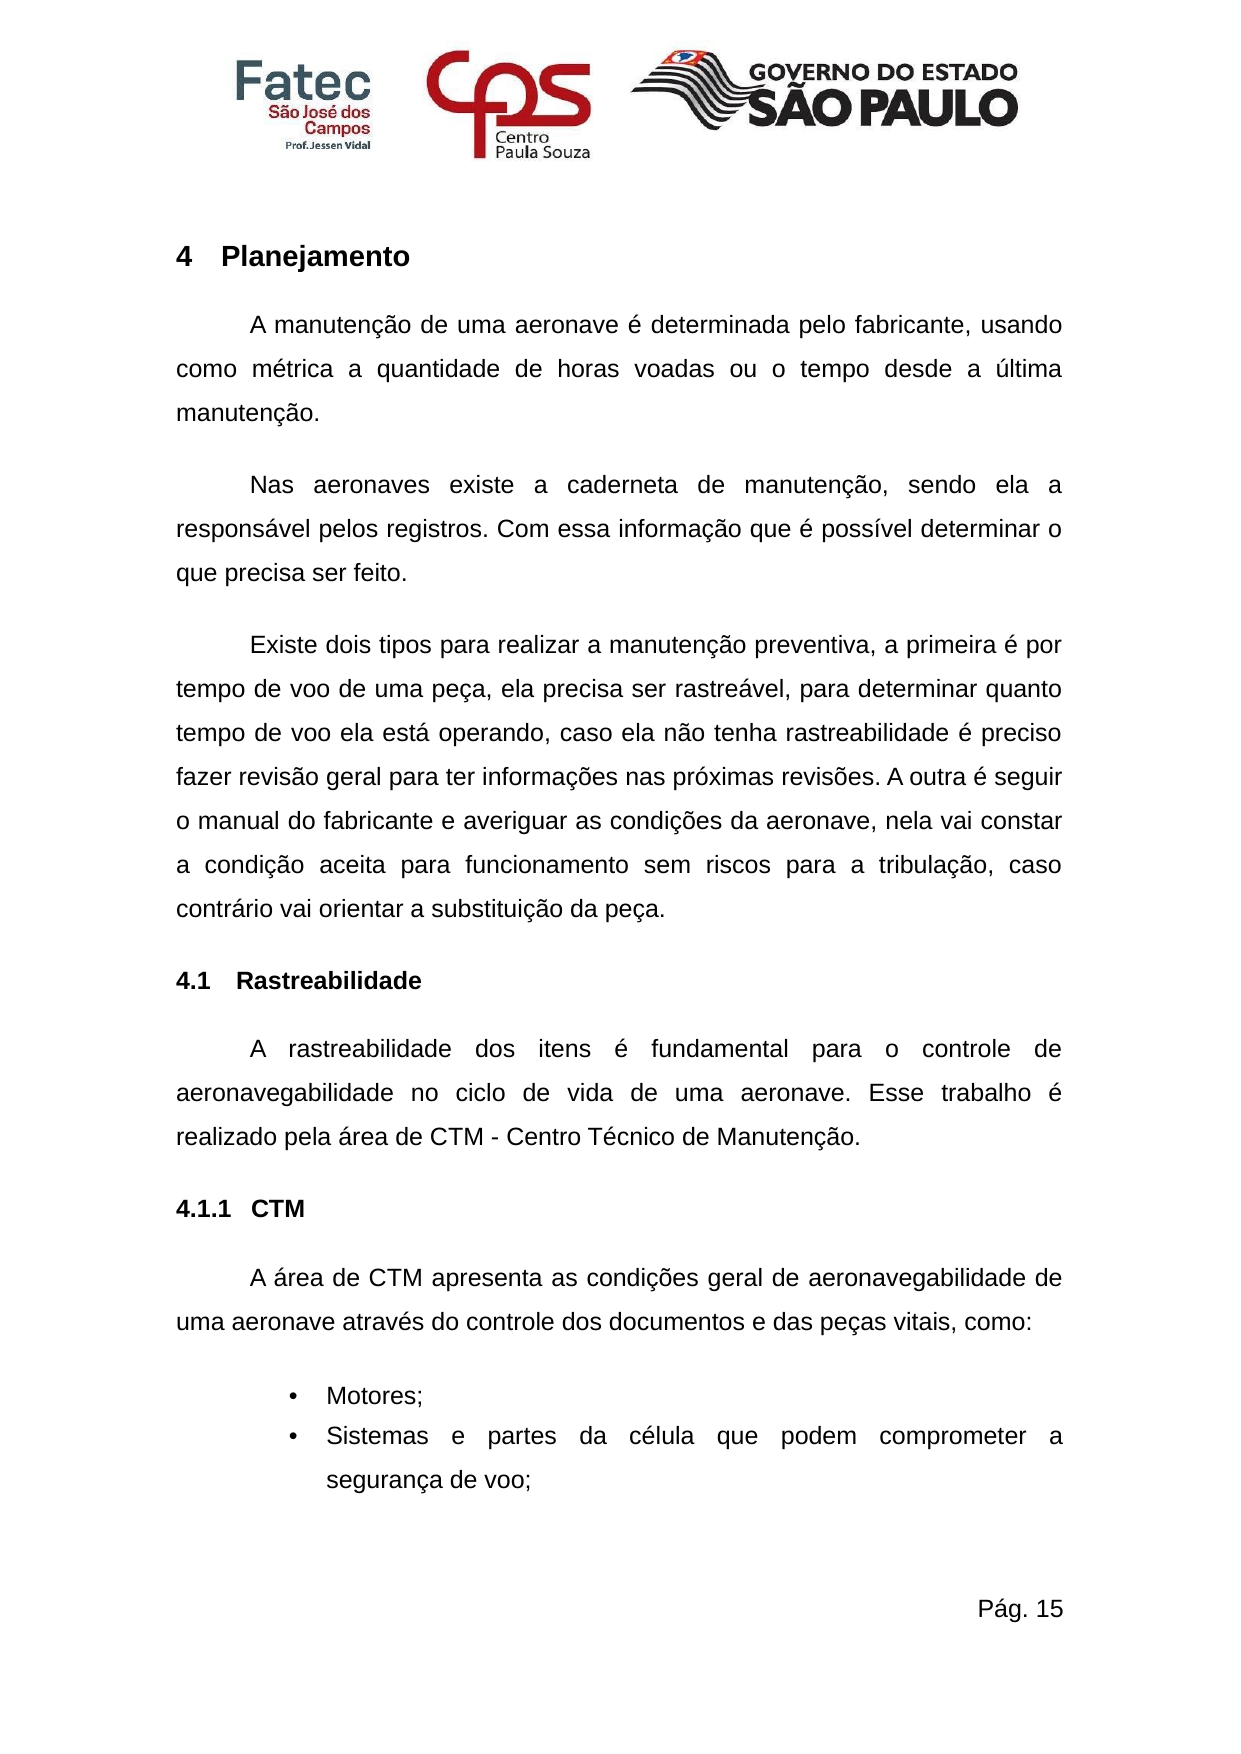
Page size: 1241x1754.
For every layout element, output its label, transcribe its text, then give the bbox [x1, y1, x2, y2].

text Existe dois tipos para realizar a manutenção preventiva, a primeira é por tempo de voo de uma peça, ela precisa ser rastreável, para determinar quanto tempo de voo ela está operando, caso ela não tenha rastreabilidade é preciso fazer revisão geral para ter informações nas próximas revisões. A outra é seguir o manual do fabricante e averiguar as condições da aeronave, nela vai constar a condição aceita para funcionamento sem riscos para a tribulação, caso contrário vai orientar a substituição da peça. [176, 630, 1064, 923]
subtitle CTM [176, 1194, 1064, 1223]
text A manutenção de uma aeronave é determinada pelo fabricante, usando como métrica a quantidade de horas voadas ou o tempo desde a última manutenção. [176, 310, 1064, 427]
text A rastreabilidade dos itens é fundamental para o controle de aeronavegabilidade no ciclo de vida de uma aeronave. Esse trabalho é realizado pela área de CTM - Centro Técnico de Manutenção. [176, 1034, 1064, 1151]
list Sistemas e partes da célula que podem comprometer a segurança de voo; [288, 1421, 1064, 1494]
subtitle Rastreabilidade [176, 966, 1064, 995]
list Motores; [288, 1381, 1064, 1410]
text Nas aeronaves existe a caderneta de manutenção, sendo ela a responsável pelos registros. Com essa informação que é possível determinar o que precisa ser feito. [176, 470, 1064, 587]
picture [177, 27, 1062, 184]
text A área de CTM apresenta as condições geral de aeronavegabilidade de uma aeronave através do controle dos documentos e das peças vitais, como: [176, 1262, 1064, 1335]
subtitle Planejamento [176, 238, 1064, 272]
